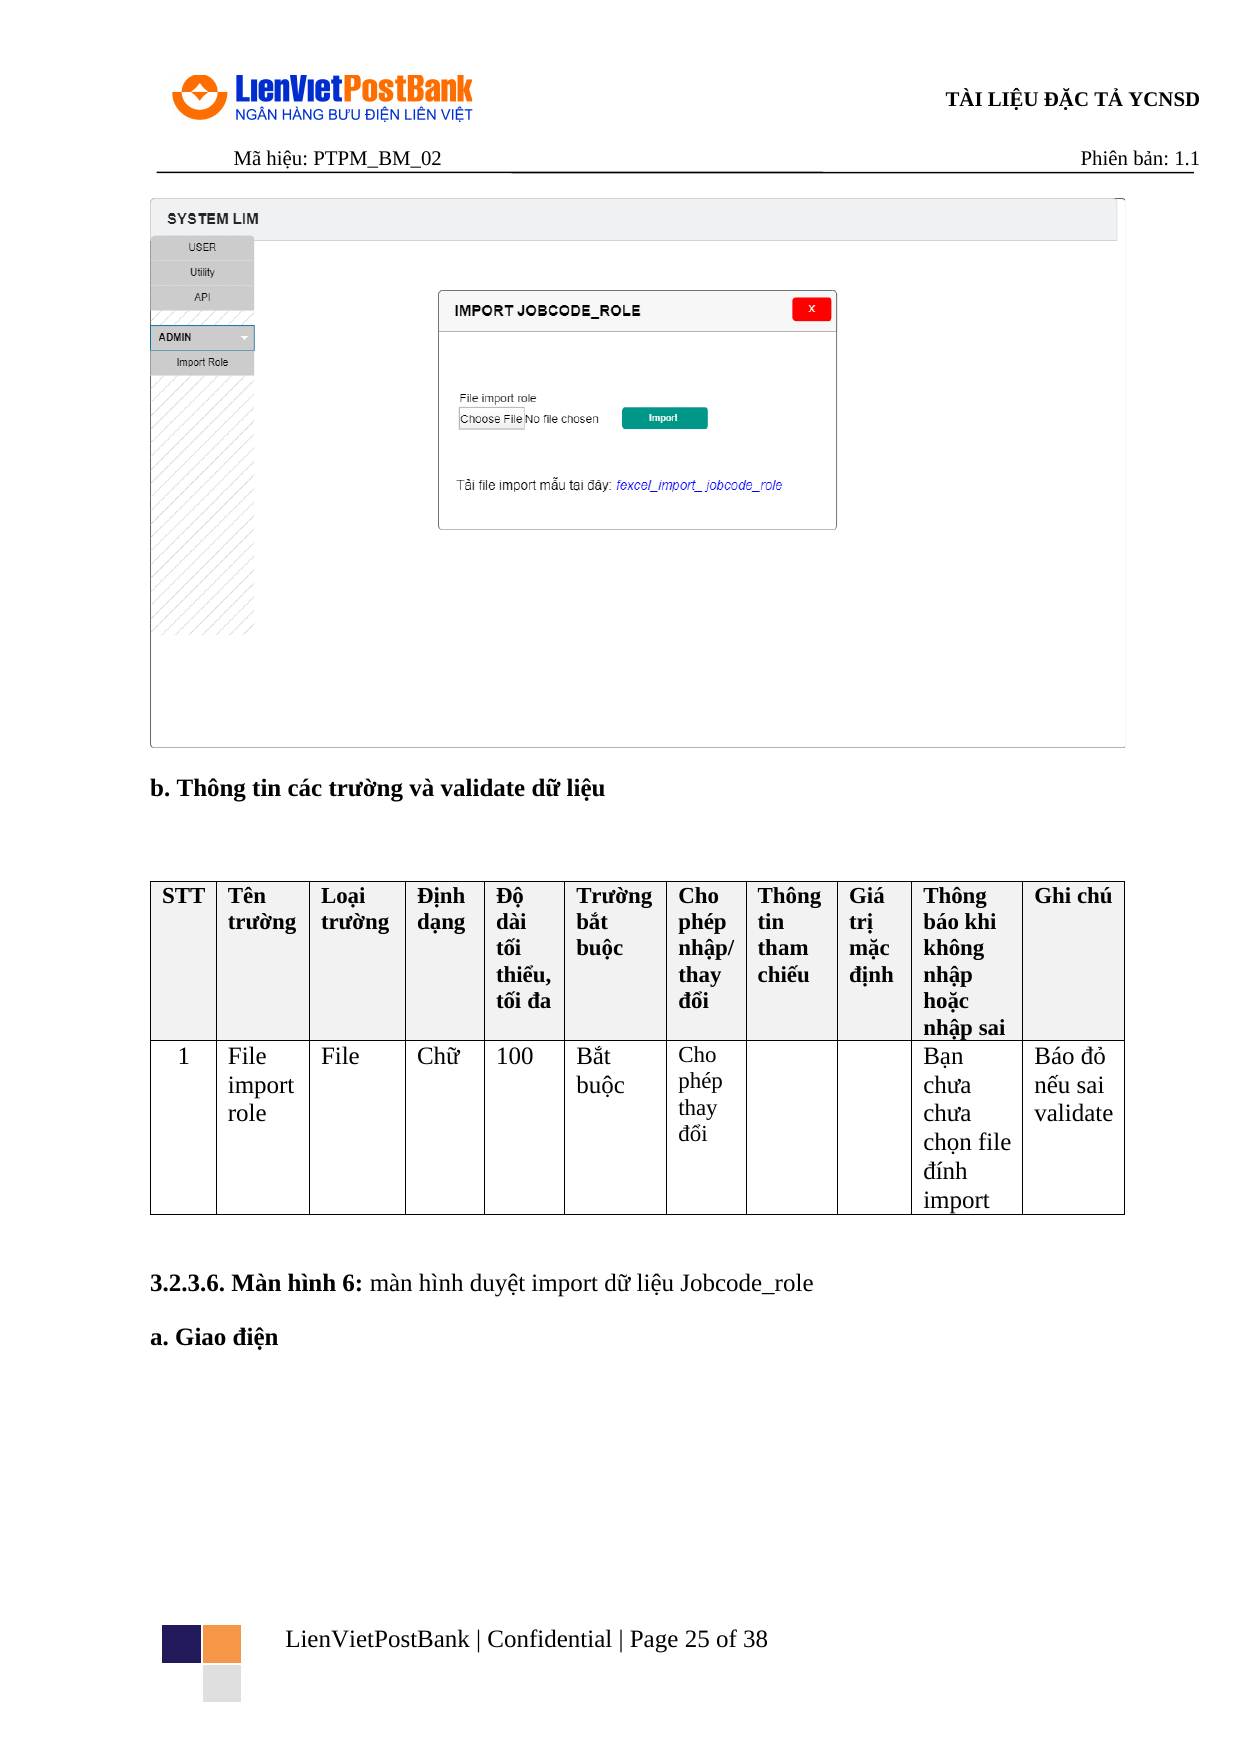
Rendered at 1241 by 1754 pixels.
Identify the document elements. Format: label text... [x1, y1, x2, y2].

table_header Giá trị mặc định [838, 882, 911, 1040]
table_cell [838, 1041, 911, 1213]
table_cell Bạn chưa chưa chọn file đính import [912, 1041, 1022, 1213]
table_header Trường bắt buộc [565, 882, 666, 1040]
table_cell File [310, 1041, 405, 1213]
table_cell [747, 1041, 837, 1213]
table_cell 100 [485, 1041, 564, 1213]
table_header Tên trường [217, 882, 309, 1040]
text b. Thông tin các trường và validate dữ liệu [150, 773, 1125, 802]
picture [150, 198, 1125, 748]
text a. Giao điện [150, 1322, 1125, 1351]
table_cell Cho phép thay đổi [667, 1041, 746, 1213]
table_header Loại trường [310, 882, 405, 1040]
table_cell Chữ [406, 1041, 484, 1213]
table_header STT [151, 882, 216, 1040]
table_cell Bắt buộc [565, 1041, 666, 1213]
table_cell 1 [151, 1041, 216, 1213]
table_header Ghi chú [1023, 882, 1124, 1040]
table_header Cho phép nhập/ thay đổi [667, 882, 746, 1040]
table_header Độ dài tối thiểu, tối đa [485, 882, 564, 1040]
table_cell File import role [217, 1041, 309, 1213]
picture [172, 75, 473, 122]
table_cell Báo đỏ nếu sai validate [1023, 1041, 1124, 1213]
table_header Thông báo khi không nhập hoặc nhập sai [912, 882, 1022, 1040]
table_header Thông tin tham chiếu [747, 882, 837, 1040]
text 3.2.3.6. Màn hình 6: màn hình duyệt import dữ liệu Jobcode_role [150, 1268, 1125, 1297]
table_header Định dạng [406, 882, 484, 1040]
